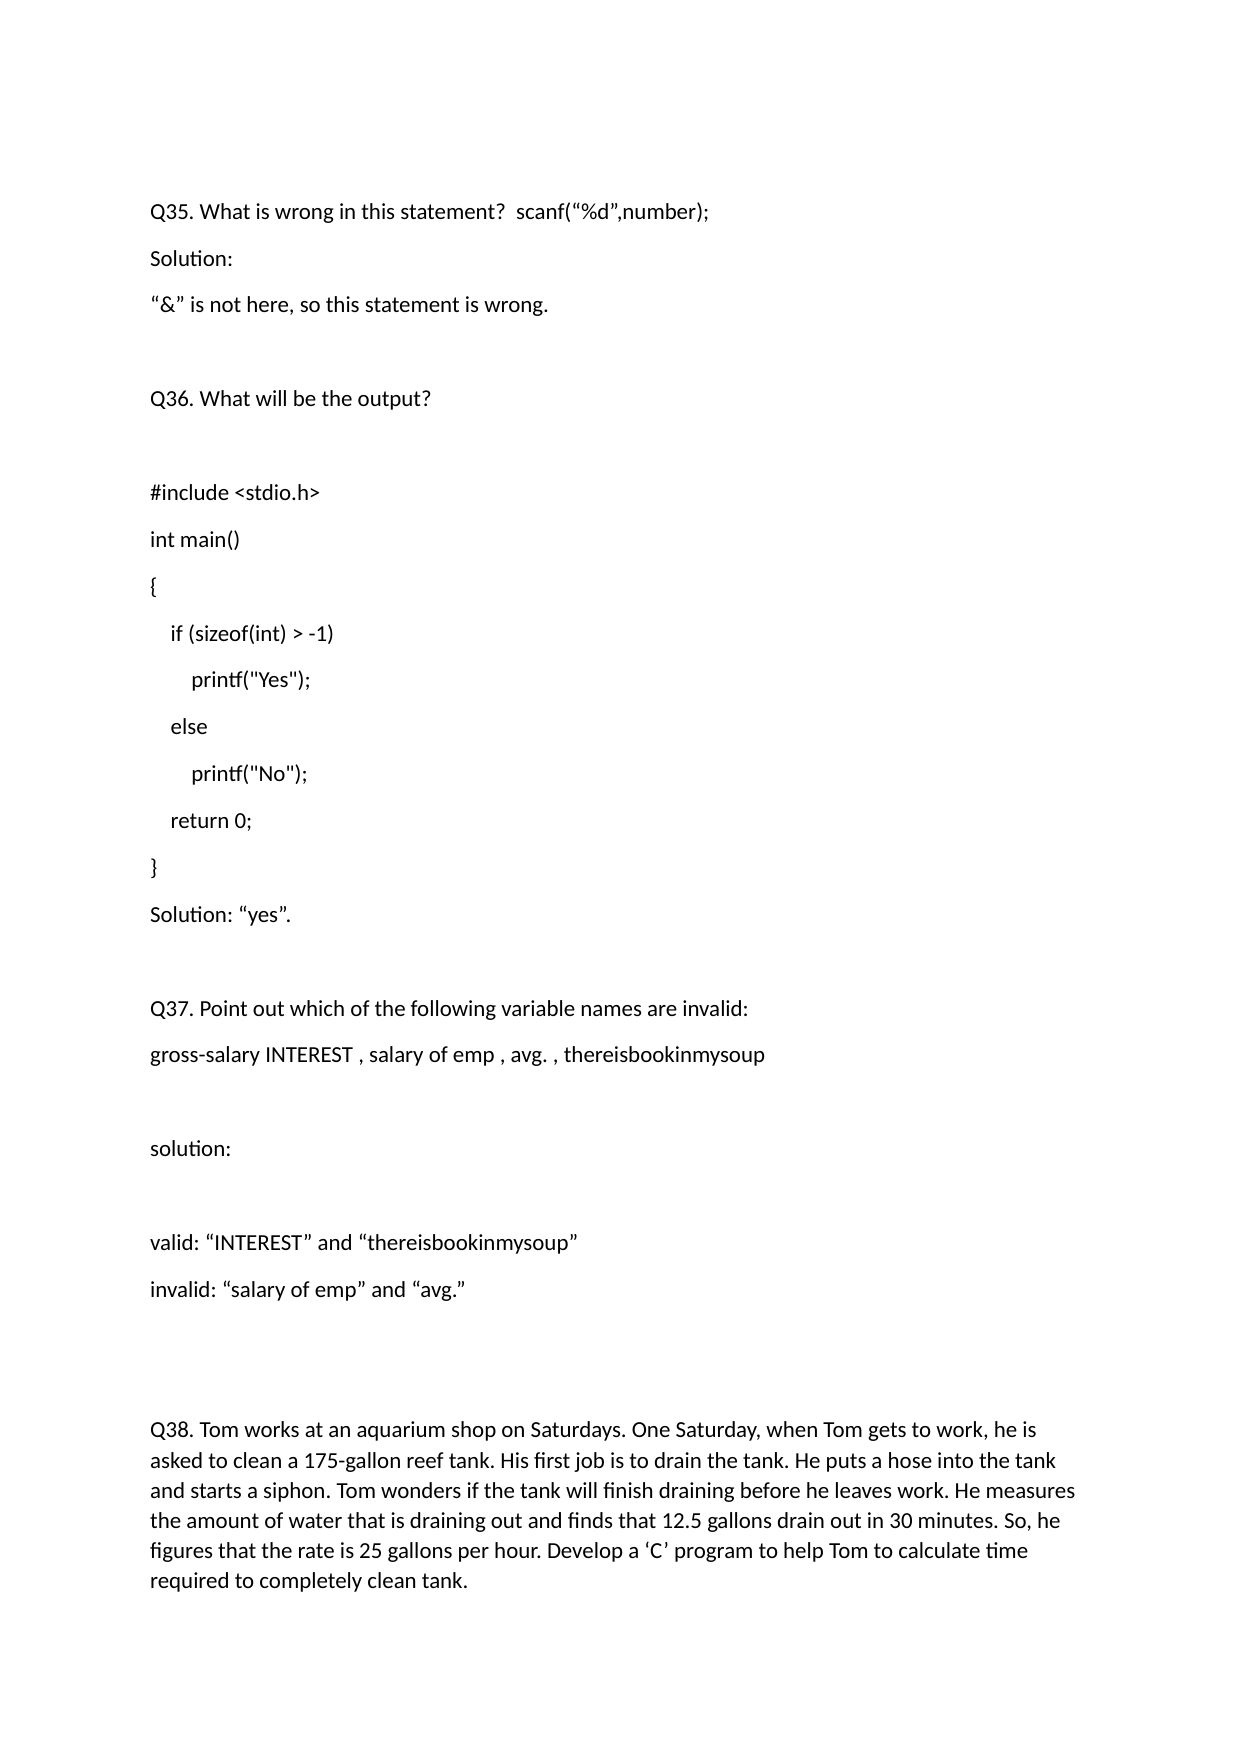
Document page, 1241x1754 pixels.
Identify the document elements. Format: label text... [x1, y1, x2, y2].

text int main() [150, 525, 1090, 553]
text } [150, 853, 1090, 881]
text return 0; [150, 806, 1090, 834]
text solution: [150, 1134, 1090, 1162]
text gross-salary INTEREST , salary of emp , avg. , thereisbookinmysoup [150, 1041, 1090, 1069]
text Solution: [150, 244, 1090, 272]
text else [150, 712, 1090, 741]
text Solution: “yes”. [150, 900, 1090, 928]
text { [150, 572, 1090, 600]
text Q37. Point out which of the following variable names are invalid: [150, 994, 1090, 1022]
text Q38. Tom works at an aquarium shop on Saturdays. One Saturday, when Tom gets to work, he is asked to clean a 175-gallon reef tank. His first job is to drain the tank. He puts a hose into the tank and starts a siphon. Tom wonders if the tank will finish draining before he leaves work. He measures the amount of water that is draining out and finds that 12.5 gallons drain out in 30 minutes. So, he figures that the rate is 25 gallons per hour. Develop a ‘C’ program to help Tom to calculate time required to completely clean tank. [150, 1416, 1090, 1595]
text printf("Yes"); [150, 666, 1090, 694]
text invalid: “salary of emp” and “avg.” [150, 1275, 1090, 1303]
text if (sizeof(int) > -1) [150, 619, 1090, 647]
text #include <stdio.h> [150, 478, 1090, 506]
text printf("No"); [150, 759, 1090, 787]
text “&” is not here, so this statement is wrong. [150, 291, 1090, 319]
text Q36. What will be the output? [150, 384, 1090, 412]
text valid: “INTEREST” and “thereisbookinmysoup” [150, 1228, 1090, 1256]
text Q35. What is wrong in this statement? scanf(“%d”,number); [150, 197, 1090, 225]
